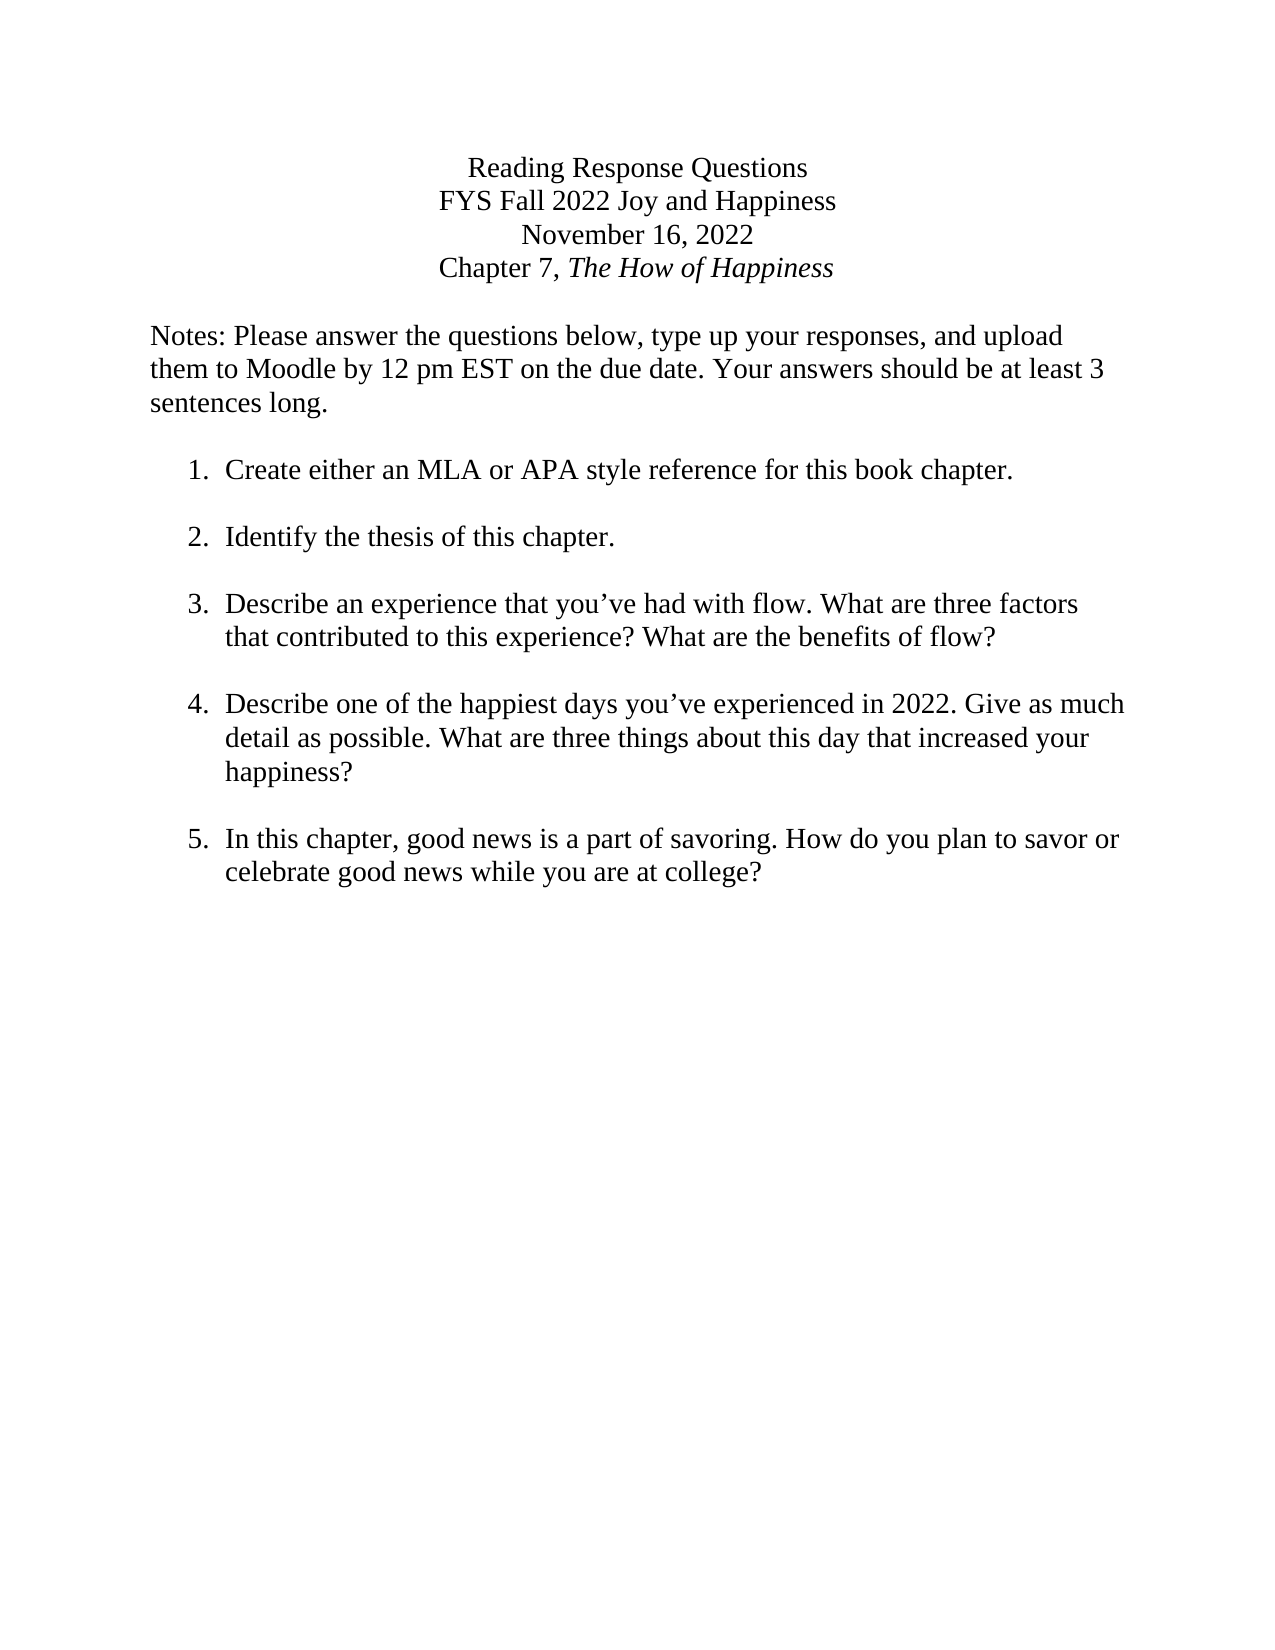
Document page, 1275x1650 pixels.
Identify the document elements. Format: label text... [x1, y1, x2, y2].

text November 16, 2022 [150, 217, 1125, 251]
list Describe one of the happiest days you’ve experienced in 2022. Give as much detail as possible. What are three things about this day that increased your happiness? [187, 687, 1125, 787]
text FYS Fall 2022 Joy and Happiness [150, 183, 1125, 217]
list Identify the thesis of this chapter. [187, 519, 1125, 552]
list In this chapter, good news is a part of savoring. How do you plan to savor or celebrate good news while you are at college? [187, 821, 1125, 888]
text Chapter 7, The How of Happiness [150, 251, 1125, 284]
text Notes: Please answer the questions below, type up your responses, and upload them to Moodle by 12 pm EST on the due date. Your answers should be at least 3 sentences long. [150, 318, 1125, 418]
list Create either an MLA or APA style reference for this book chapter. [187, 452, 1125, 485]
text Reading Response Questions [150, 150, 1125, 183]
list Describe an experience that you’ve had with flow. What are three factors that contributed to this experience? What are the benefits of flow? [187, 586, 1125, 653]
